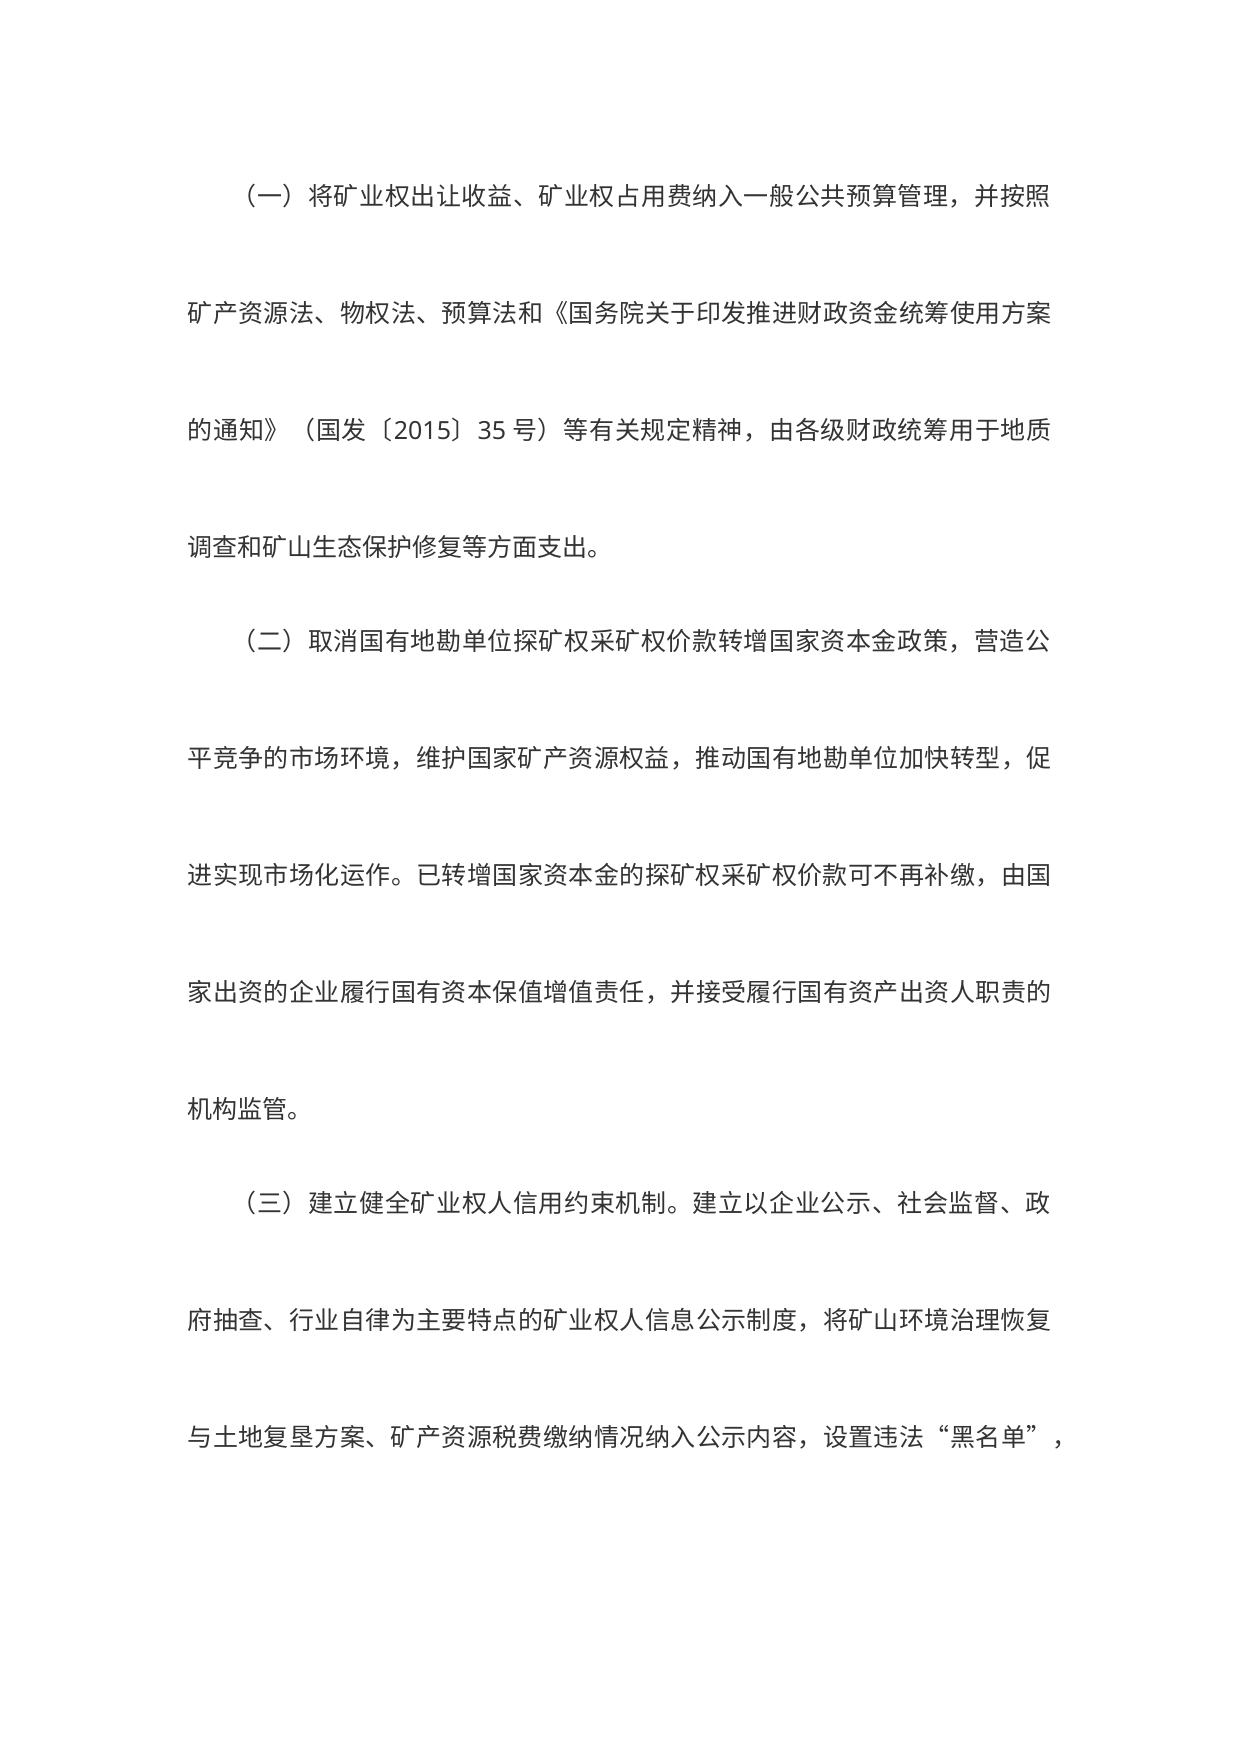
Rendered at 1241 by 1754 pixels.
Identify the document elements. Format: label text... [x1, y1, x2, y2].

text （一）将矿业权出让收益、矿业权占用费纳入一般公共预算管理，并按照矿产资源法、物权法、预算法和《国务院关于印发推进财政资金统筹使用方案的通知》（国发〔2015〕35号）等有关规定精神，由各级财政统筹用于地质调查和矿山生态保护修复等方面支出。 [187, 162, 1053, 578]
text （二）取消国有地勘单位探矿权采矿权价款转增国家资本金政策，营造公平竞争的市场环境，维护国家矿产资源权益，推动国有地勘单位加快转型，促进实现市场化运作。已转增国家资本金的探矿权采矿权价款可不再补缴，由国家出资的企业履行国有资本保值增值责任，并接受履行国有资产出资人职责的机构监管。 [187, 607, 1053, 1140]
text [187, 1169, 1053, 1468]
